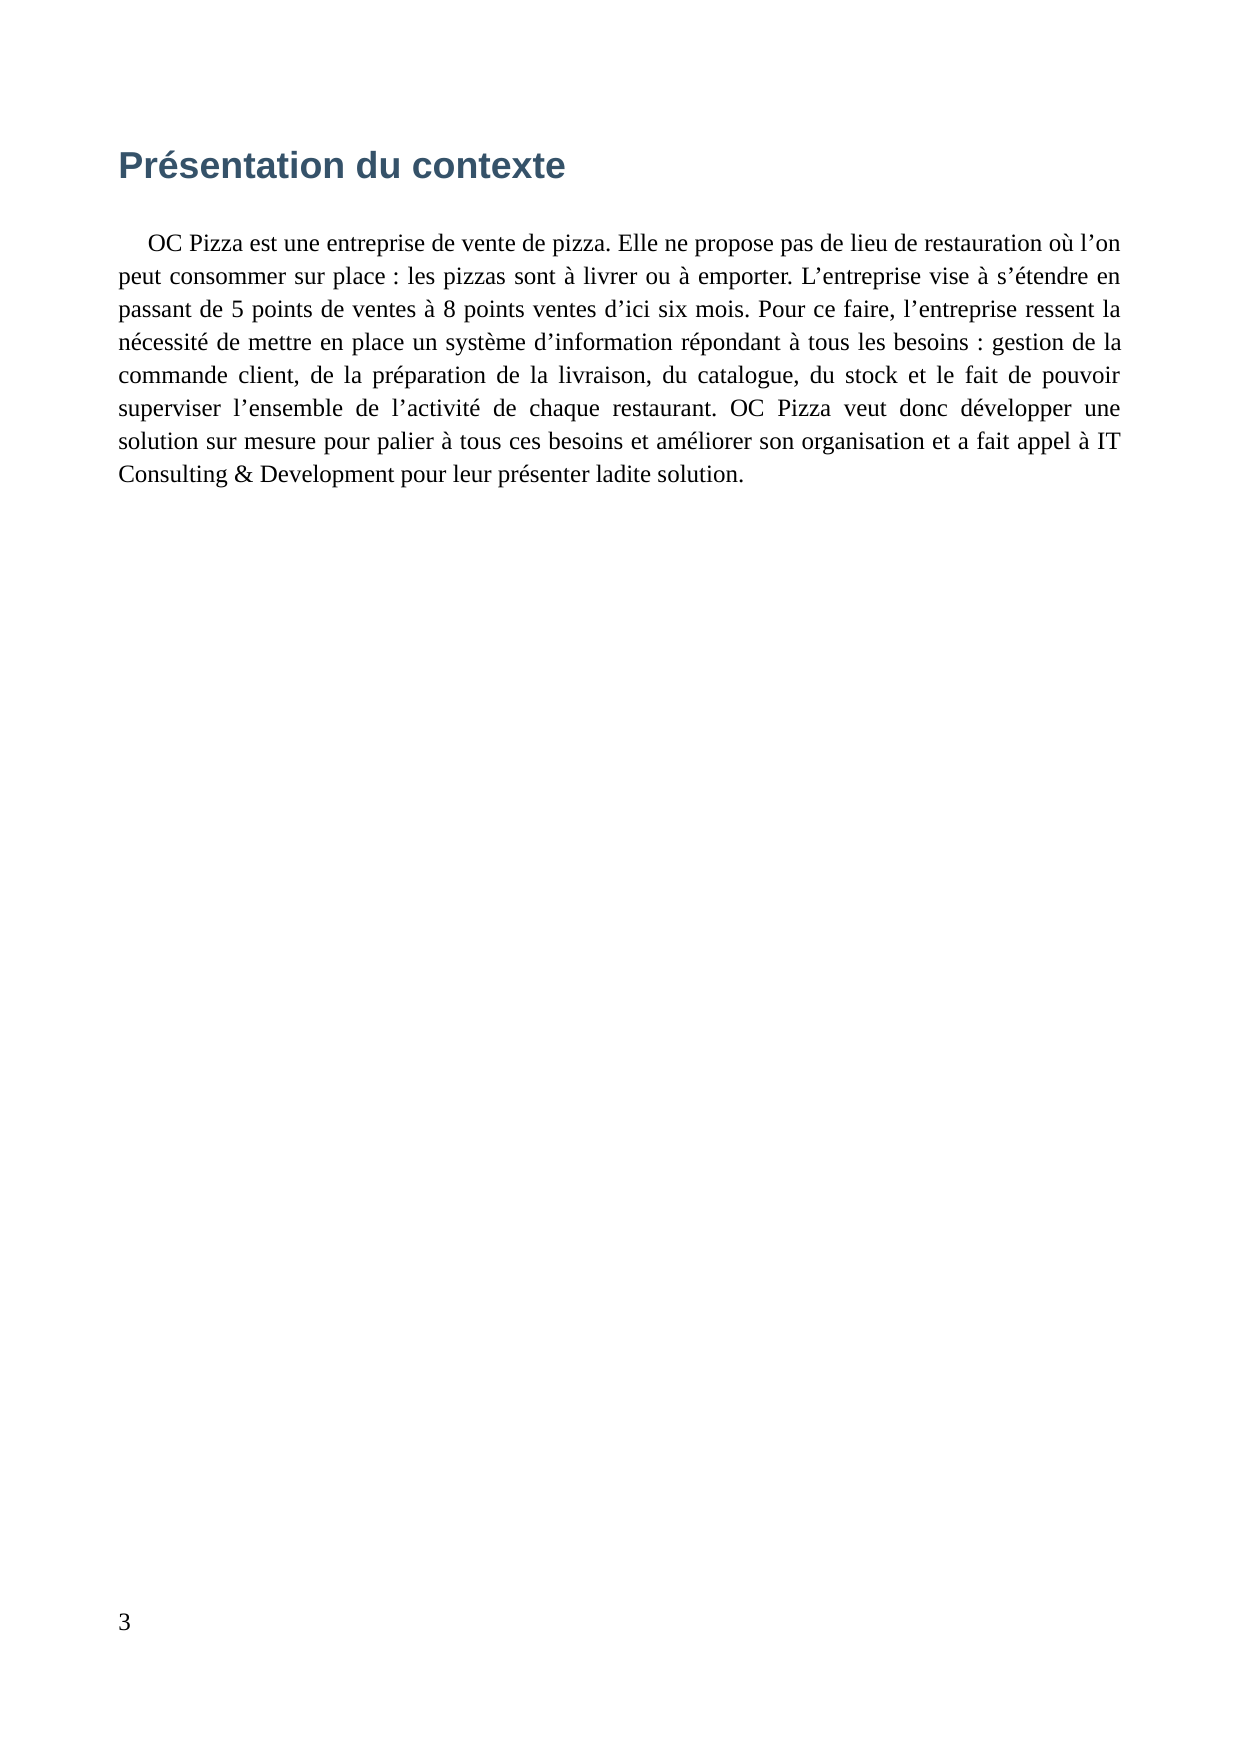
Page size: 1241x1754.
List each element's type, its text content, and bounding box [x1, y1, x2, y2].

subtitle Présentation du contexte [118, 143, 1122, 186]
text OC Pizza est une entreprise de vente de pizza. Elle ne propose pas de lieu de restauration où l’on peut consommer sur place : les pizzas sont à livrer ou à emporter. L’entreprise vise à s’étendre en passant de 5 points de ventes à 8 points ventes d’ici six mois. Pour ce faire, l’entreprise ressent la nécessité de mettre en place un système d’information répondant à tous les besoins : gestion de la commande client, de la préparation de la livraison, du catalogue, du stock et le fait de pouvoir superviser l’ensemble de l’activité de chaque restaurant. OC Pizza veut donc développer une solution sur mesure pour palier à tous ces besoins et améliorer son organisation et a fait appel à IT Consulting & Development pour leur présenter ladite solution. [118, 228, 1122, 488]
